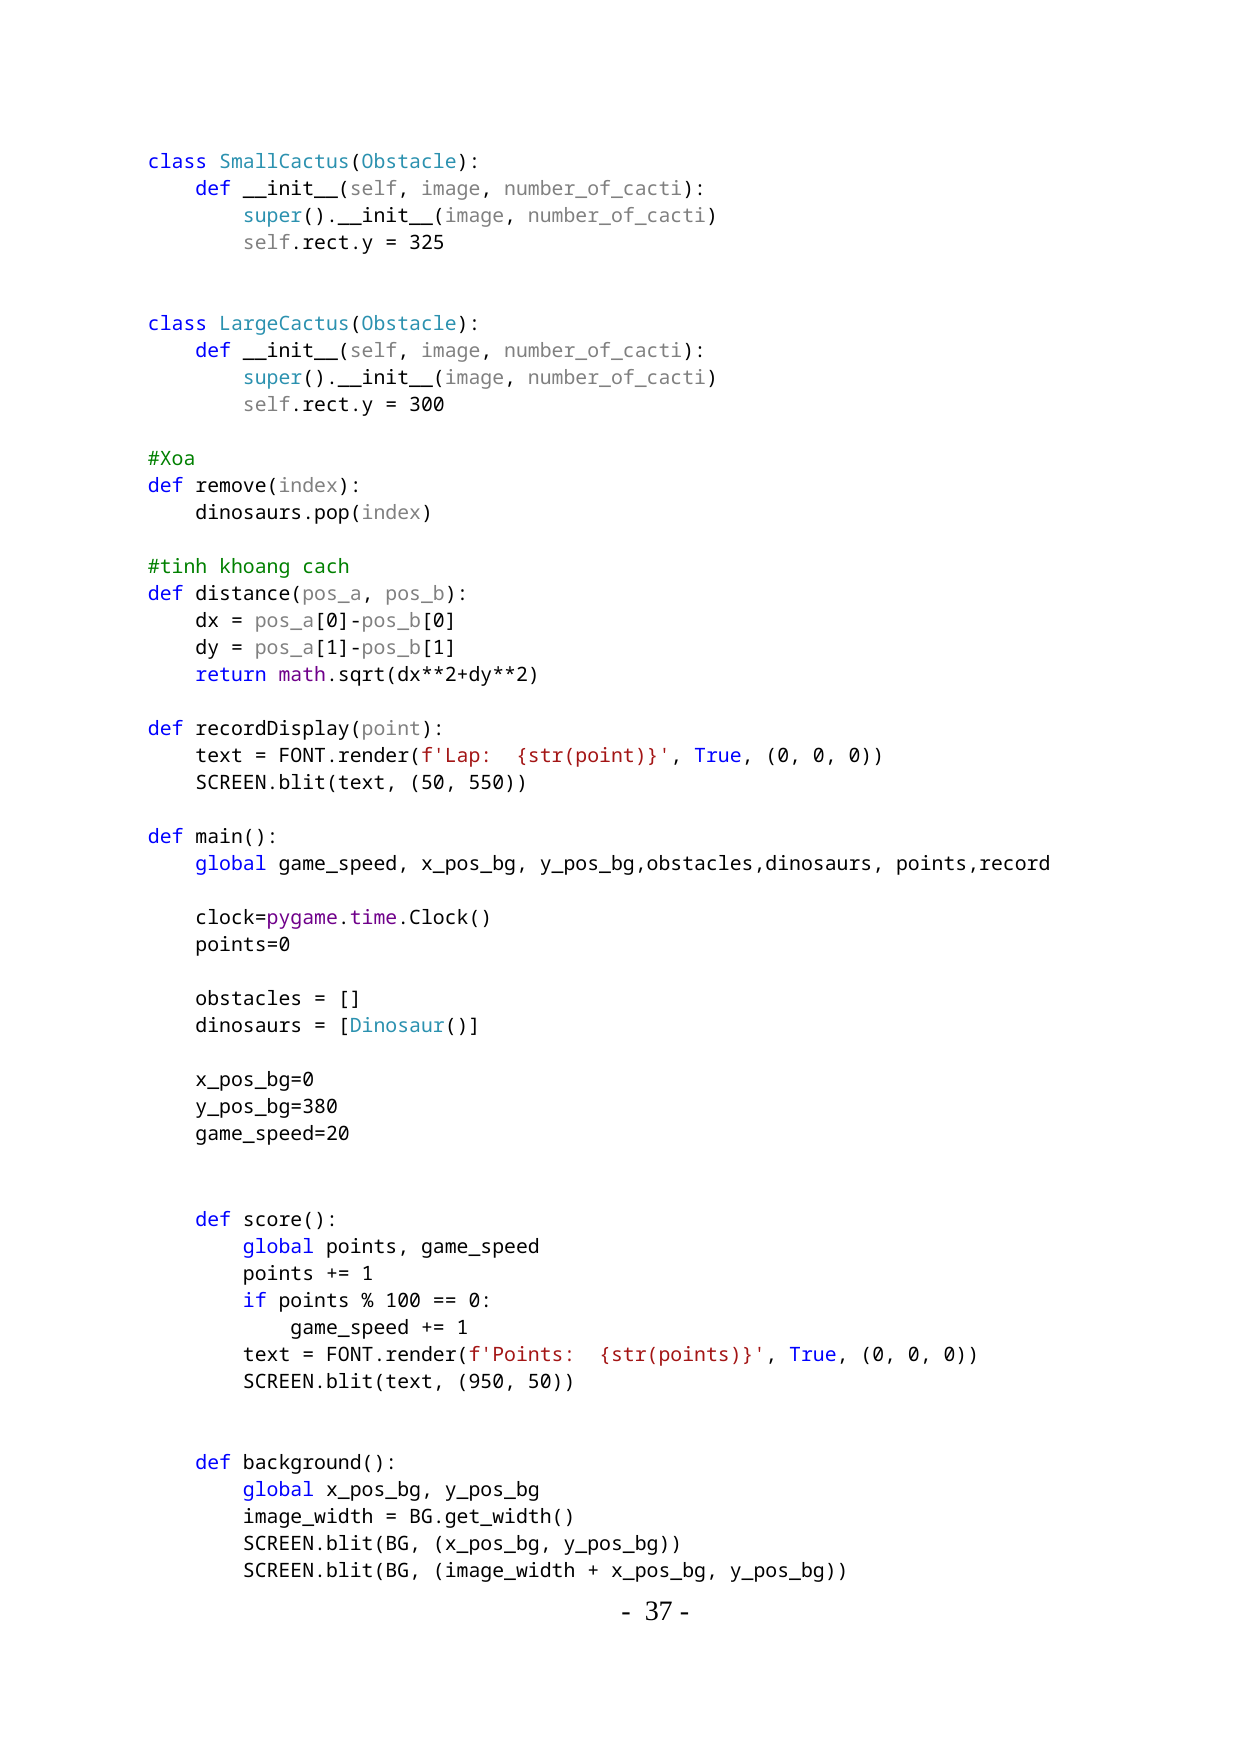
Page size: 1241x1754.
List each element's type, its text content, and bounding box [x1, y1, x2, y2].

text SCREEN.blit(text, (50, 550)) [148, 768, 1162, 795]
text obstacles = [] [148, 984, 1162, 1011]
text text = FONT.render(f'Points: {str(points)}', True, (0, 0, 0)) [148, 1340, 1162, 1367]
text if points % 100 == 0: [148, 1286, 1162, 1313]
text dx = pos_a[0]-pos_b[0] [148, 606, 1162, 633]
text dinosaurs.pop(index) [148, 498, 1162, 525]
text text = FONT.render(f'Lap: {str(point)}', True, (0, 0, 0)) [148, 741, 1162, 768]
text #Xoa [148, 444, 1162, 471]
text x_pos_bg=0 [148, 1065, 1162, 1092]
text def __init__(self, image, number_of_cacti): [148, 175, 1162, 202]
text SCREEN.blit(BG, (x_pos_bg, y_pos_bg)) [148, 1529, 1162, 1556]
text self.rect.y = 325 [148, 229, 1162, 256]
text super().__init__(image, number_of_cacti) [148, 202, 1162, 229]
text def score(): [148, 1205, 1162, 1232]
text points=0 [148, 930, 1162, 957]
text game_speed=20 [148, 1119, 1162, 1146]
text image_width = BG.get_width() [148, 1502, 1162, 1529]
text y_pos_bg=380 [148, 1092, 1162, 1119]
text points += 1 [148, 1259, 1162, 1286]
text dinosaurs = [Dinosaur()] [148, 1011, 1162, 1038]
text dy = pos_a[1]-pos_b[1] [148, 633, 1162, 660]
text def main(): [148, 822, 1162, 849]
text return math.sqrt(dx**2+dy**2) [148, 660, 1162, 687]
text def recordDisplay(point): [148, 714, 1162, 741]
text SCREEN.blit(BG, (image_width + x_pos_bg, y_pos_bg)) [148, 1556, 1162, 1583]
text self.rect.y = 300 [148, 391, 1162, 417]
text def distance(pos_a, pos_b): [148, 579, 1162, 606]
text game_speed += 1 [148, 1313, 1162, 1340]
text def __init__(self, image, number_of_cacti): [148, 337, 1162, 363]
text def remove(index): [148, 471, 1162, 498]
text global x_pos_bg, y_pos_bg [148, 1475, 1162, 1502]
text super().__init__(image, number_of_cacti) [148, 363, 1162, 391]
text clock=pygame.time.Clock() [148, 903, 1162, 930]
text class LargeCactus(Obstacle): [148, 309, 1162, 337]
text global points, game_speed [148, 1232, 1162, 1259]
text class SmallCactus(Obstacle): [148, 148, 1162, 175]
text global game_speed, x_pos_bg, y_pos_bg,obstacles,dinosaurs, points,record [148, 849, 1162, 876]
text SCREEN.blit(text, (950, 50)) [148, 1367, 1162, 1394]
text def background(): [148, 1448, 1162, 1475]
text #tinh khoang cach [148, 552, 1162, 579]
